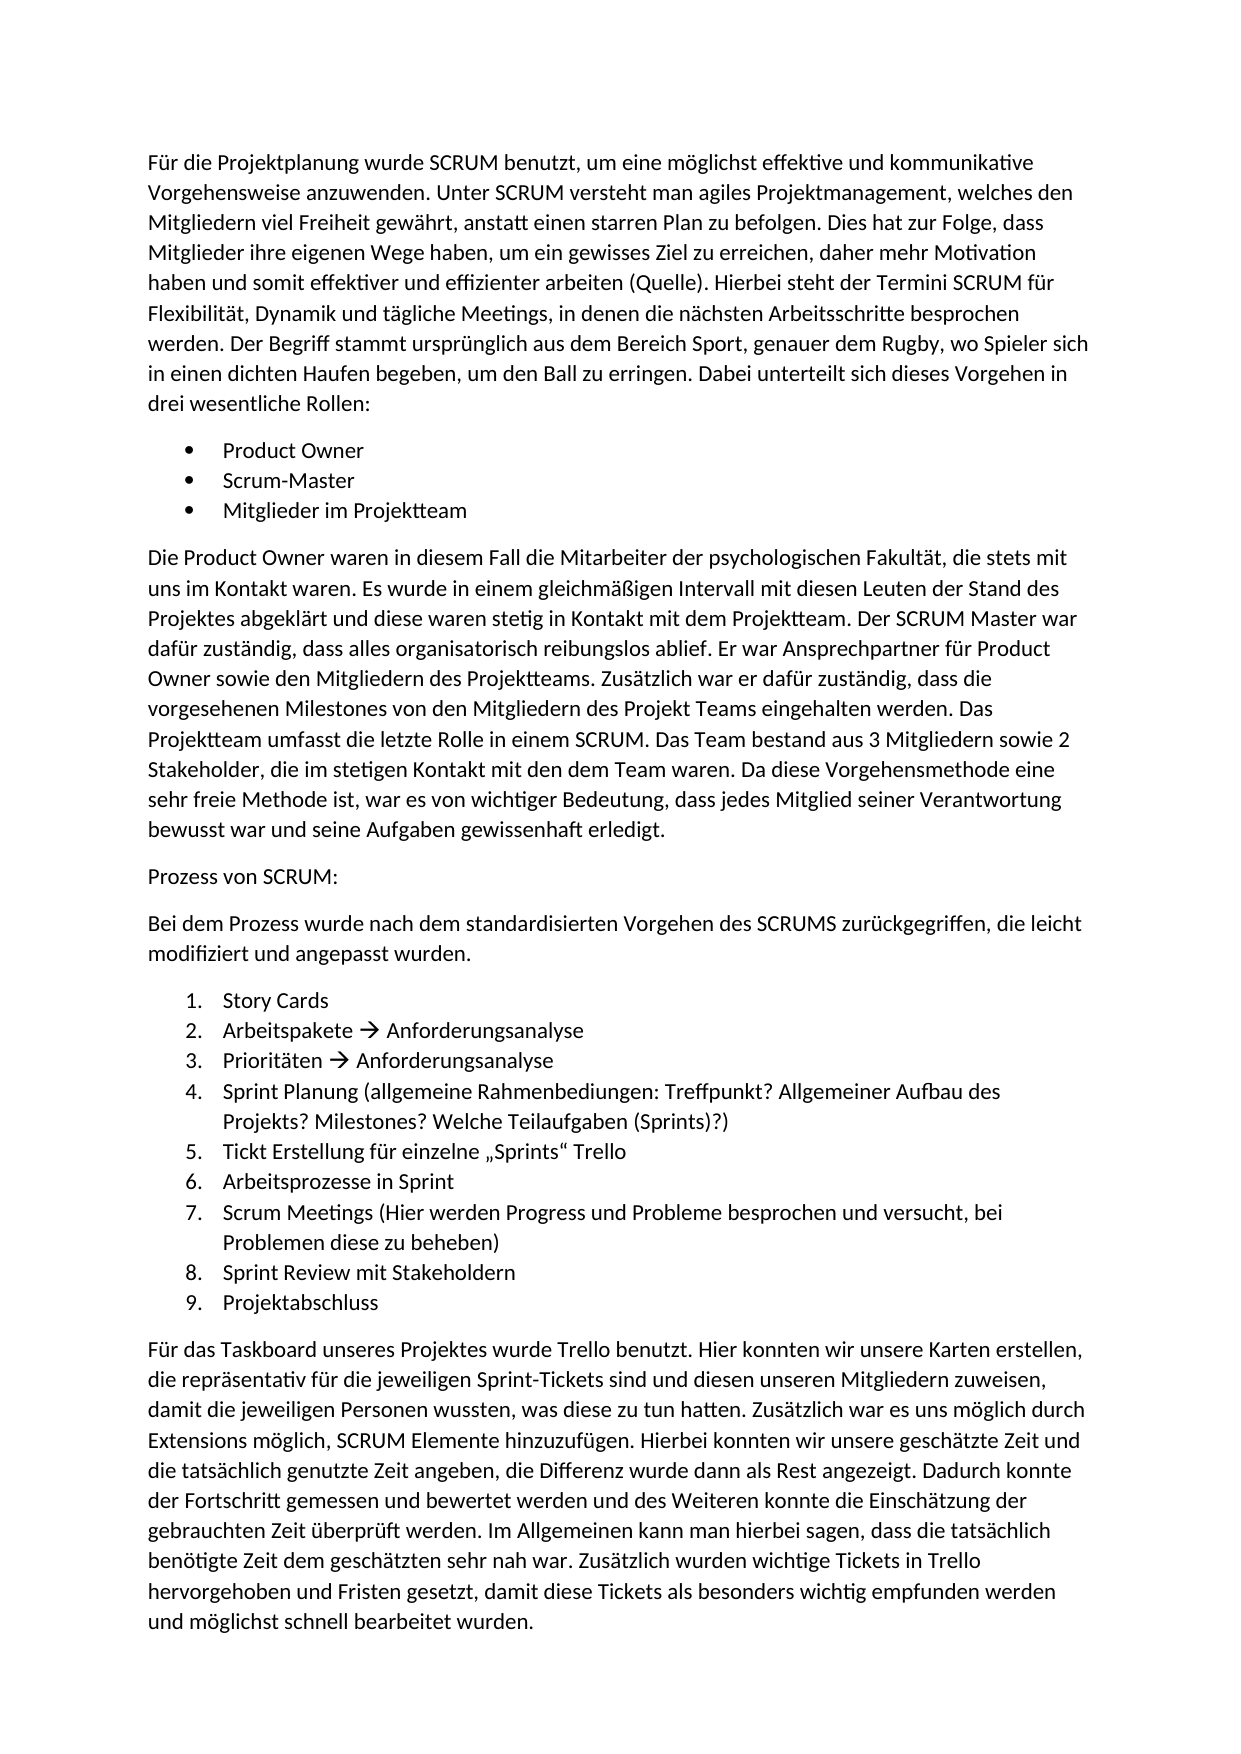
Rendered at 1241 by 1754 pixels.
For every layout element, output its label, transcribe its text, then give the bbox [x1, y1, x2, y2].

list Arbeitspakete Anforderungsanalyse [185, 1016, 1093, 1044]
text Die Product Owner waren in diesem Fall die Mitarbeiter der psychologischen Fakultät, die stets mit uns im Kontakt waren. Es wurde in einem gleichmäßigen Intervall mit diesen Leuten der Stand des Projektes abgeklärt und diese waren stetig in Kontakt mit dem Projektteam. Der SCRUM Master war dafür zuständig, dass alles organisatorisch reibungslos ablief. Er war Ansprechpartner für Product Owner sowie den Mitgliedern des Projektteams. Zusätzlich war er dafür zuständig, dass die vorgesehenen Milestones von den Mitgliedern des Projekt Teams eingehalten werden. Das Projektteam umfasst die letzte Rolle in einem SCRUM. Das Team bestand aus 3 Mitgliedern sowie 2 Stakeholder, die im stetigen Kontakt mit den dem Team waren. Da diese Vorgehensmethode eine sehr freie Methode ist, war es von wichtiger Bedeutung, dass jedes Mitglied seiner Verantwortung bewusst war und seine Aufgaben gewissenhaft erledigt. [148, 543, 1093, 843]
list Tickt Erstellung für einzelne „Sprints“ Trello [185, 1137, 1093, 1165]
list Story Cards [185, 986, 1093, 1014]
list Prioritäten Anforderungsanalyse [185, 1047, 1093, 1074]
text Für das Taskboard unseres Projektes wurde Trello benutzt. Hier konnten wir unsere Karten erstellen, die repräsentativ für die jeweiligen Sprint-Tickets sind und diesen unseren Mitgliedern zuweisen, damit die jeweiligen Personen wussten, was diese zu tun hatten. Zusätzlich war es uns möglich durch Extensions möglich, SCRUM Elemente hinzuzufügen. Hierbei konnten wir unsere geschätzte Zeit und die tatsächlich genutzte Zeit angeben, die Differenz wurde dann als Rest angezeigt. Dadurch konnte der Fortschritt gemessen und bewertet werden und des Weiteren konnte die Einschätzung der gebrauchten Zeit überprüft werden. Im Allgemeinen kann man hierbei sagen, dass die tatsächlich benötigte Zeit dem geschätzten sehr nah war. Zusätzlich wurden wichtige Tickets in Trello hervorgehoben und Fristen gesetzt, damit diese Tickets als besonders wichtig empfunden werden und möglichst schnell bearbeitet wurden. [148, 1335, 1093, 1635]
list Sprint Planung (allgemeine Rahmenbediungen: Treffpunkt? Allgemeiner Aufbau des Projekts? Milestones? Welche Teilaufgaben (Sprints)?) [185, 1077, 1093, 1135]
list Scrum Meetings (Hier werden Progress und Probleme besprochen und versucht, bei Problemen diese zu beheben) [185, 1198, 1093, 1256]
text Für die Projektplanung wurde SCRUM benutzt, um eine möglichst effektive und kommunikative Vorgehensweise anzuwenden. Unter SCRUM versteht man agiles Projektmanagement, welches den Mitgliedern viel Freiheit gewährt, anstatt einen starren Plan zu befolgen. Dies hat zur Folge, dass Mitglieder ihre eigenen Wege haben, um ein gewisses Ziel zu erreichen, daher mehr Motivation haben und somit effektiver und effizienter arbeiten (Quelle). Hierbei steht der Termini SCRUM für Flexibilität, Dynamik und tägliche Meetings, in denen die nächsten Arbeitsschritte besprochen werden. Der Begriff stammt ursprünglich aus dem Bereich Sport, genauer dem Rugby, wo Spieler sich in einen dichten Haufen begeben, um den Ball zu erringen. Dabei unterteilt sich dieses Vorgehen in drei wesentliche Rollen: [148, 148, 1093, 417]
text Prozess von SCRUM: [148, 862, 1093, 890]
list Mitglieder im Projektteam [185, 497, 1093, 524]
list Projektabschluss [185, 1288, 1093, 1316]
text Bei dem Prozess wurde nach dem standardisierten Vorgehen des SCRUMS zurückgegriffen, die leicht modifiziert und angepasst wurden. [148, 909, 1093, 967]
list Product Owner [185, 436, 1093, 464]
list Scrum-Master [185, 466, 1093, 494]
list Arbeitsprozesse in Sprint [185, 1167, 1093, 1195]
list Sprint Review mit Stakeholdern [185, 1258, 1093, 1286]
